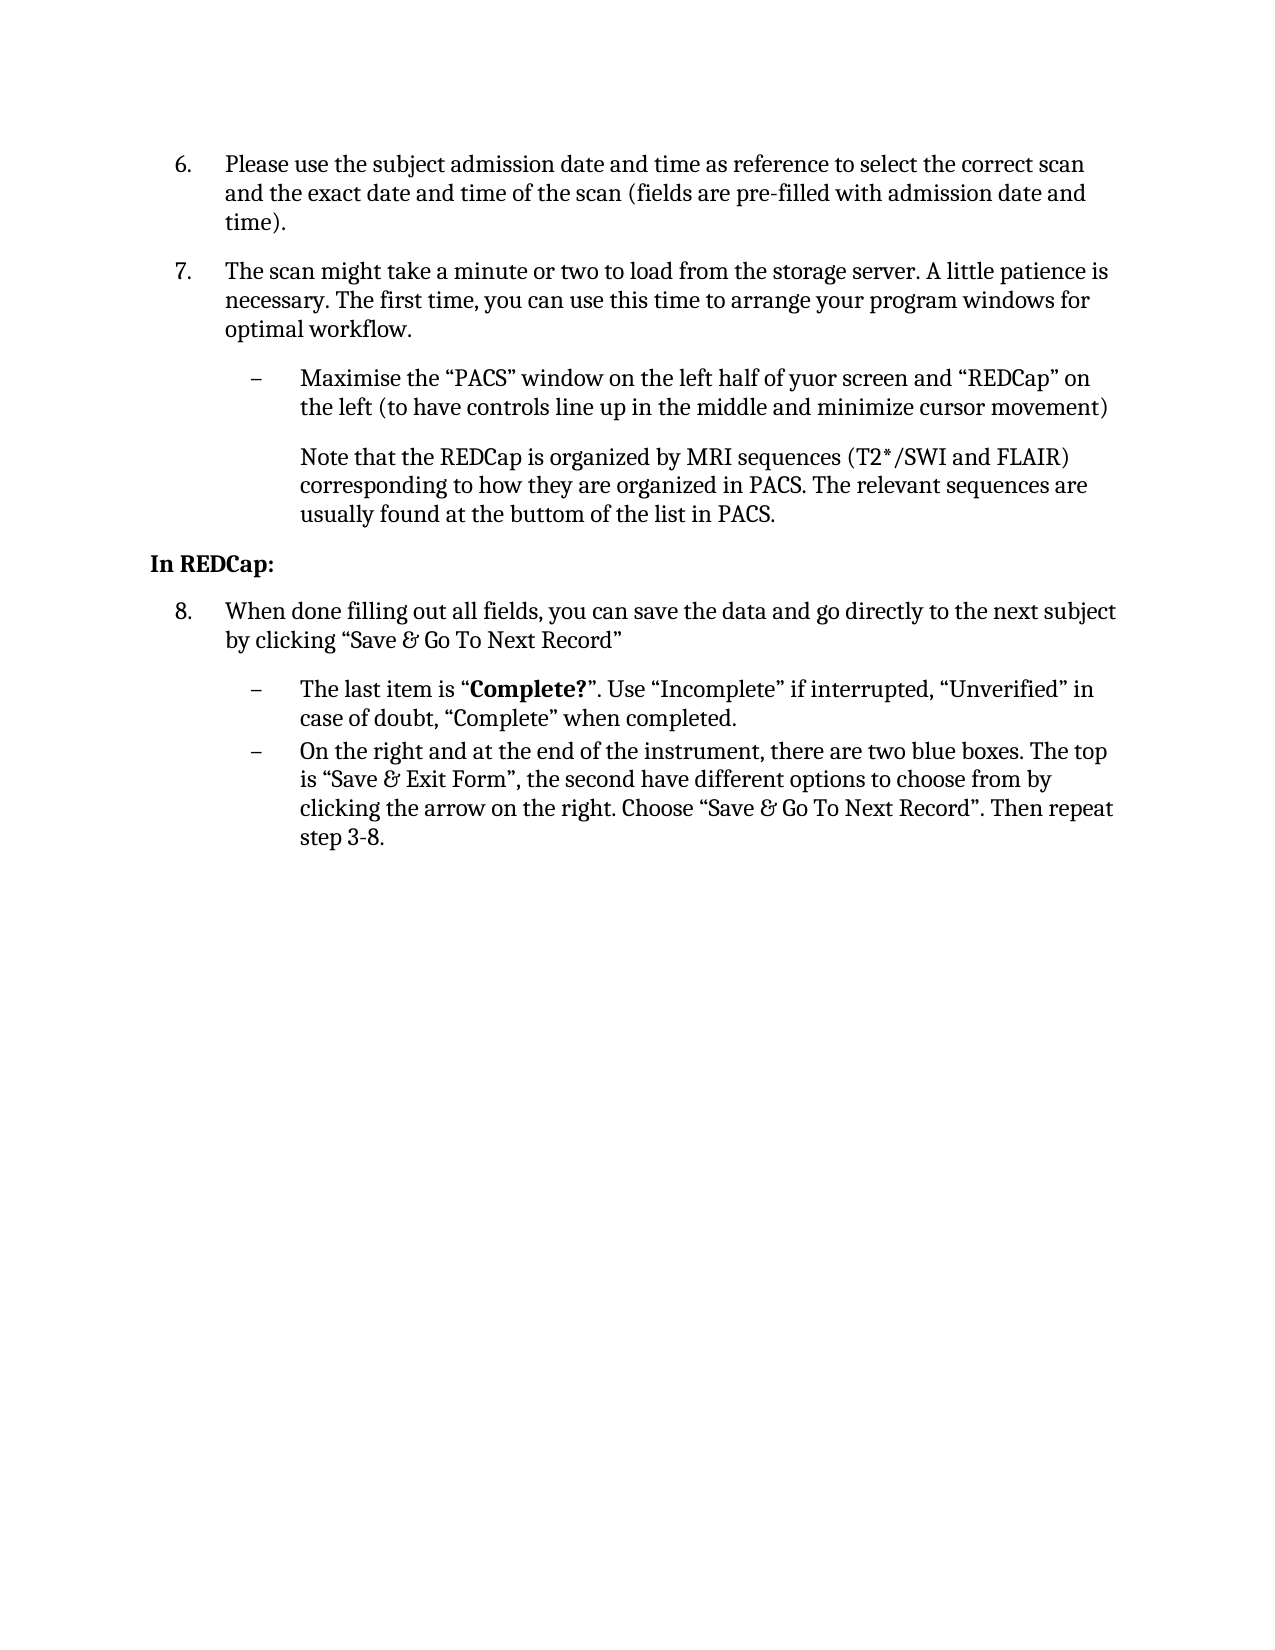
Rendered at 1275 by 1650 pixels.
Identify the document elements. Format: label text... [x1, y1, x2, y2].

list The last item is “Complete?”. Use “Incomplete” if interrupted, “Unverified” in case of doubt, “Complete” when completed. [250, 675, 1125, 733]
list On the right and at the end of the instrument, there are two blue boxes. The top is “Save & Exit Form”, the second have different options to choose from by clicking the arrow on the right. Choose “Save & Go To Next Record”. Then repeat step 3-8. [250, 737, 1125, 852]
list The scan might take a minute or two to load from the storage server. A little patience is necessary. The first time, you can use this time to arrange your program windows for optimal workflow. [175, 257, 1125, 343]
text In REDCap: [150, 549, 1125, 578]
list When done filling out all fields, you can save the data and go directly to the next subject by clicking “Save & Go To Next Record” [175, 597, 1125, 654]
list Note that the REDCap is organized by MRI sequences (T2*/SWI and FLAIR) corresponding to how they are organized in PACS. The relevant sequences are usually found at the buttom of the list in PACS. [250, 442, 1125, 529]
list Maximise the “PACS” window on the left half of yuor screen and “REDCap” on the left (to have controls line up in the middle and minimize cursor movement) [250, 364, 1125, 422]
list Please use the subject admission date and time as reference to select the correct scan and the exact date and time of the scan (fields are pre-filled with admission date and time). [175, 150, 1125, 236]
